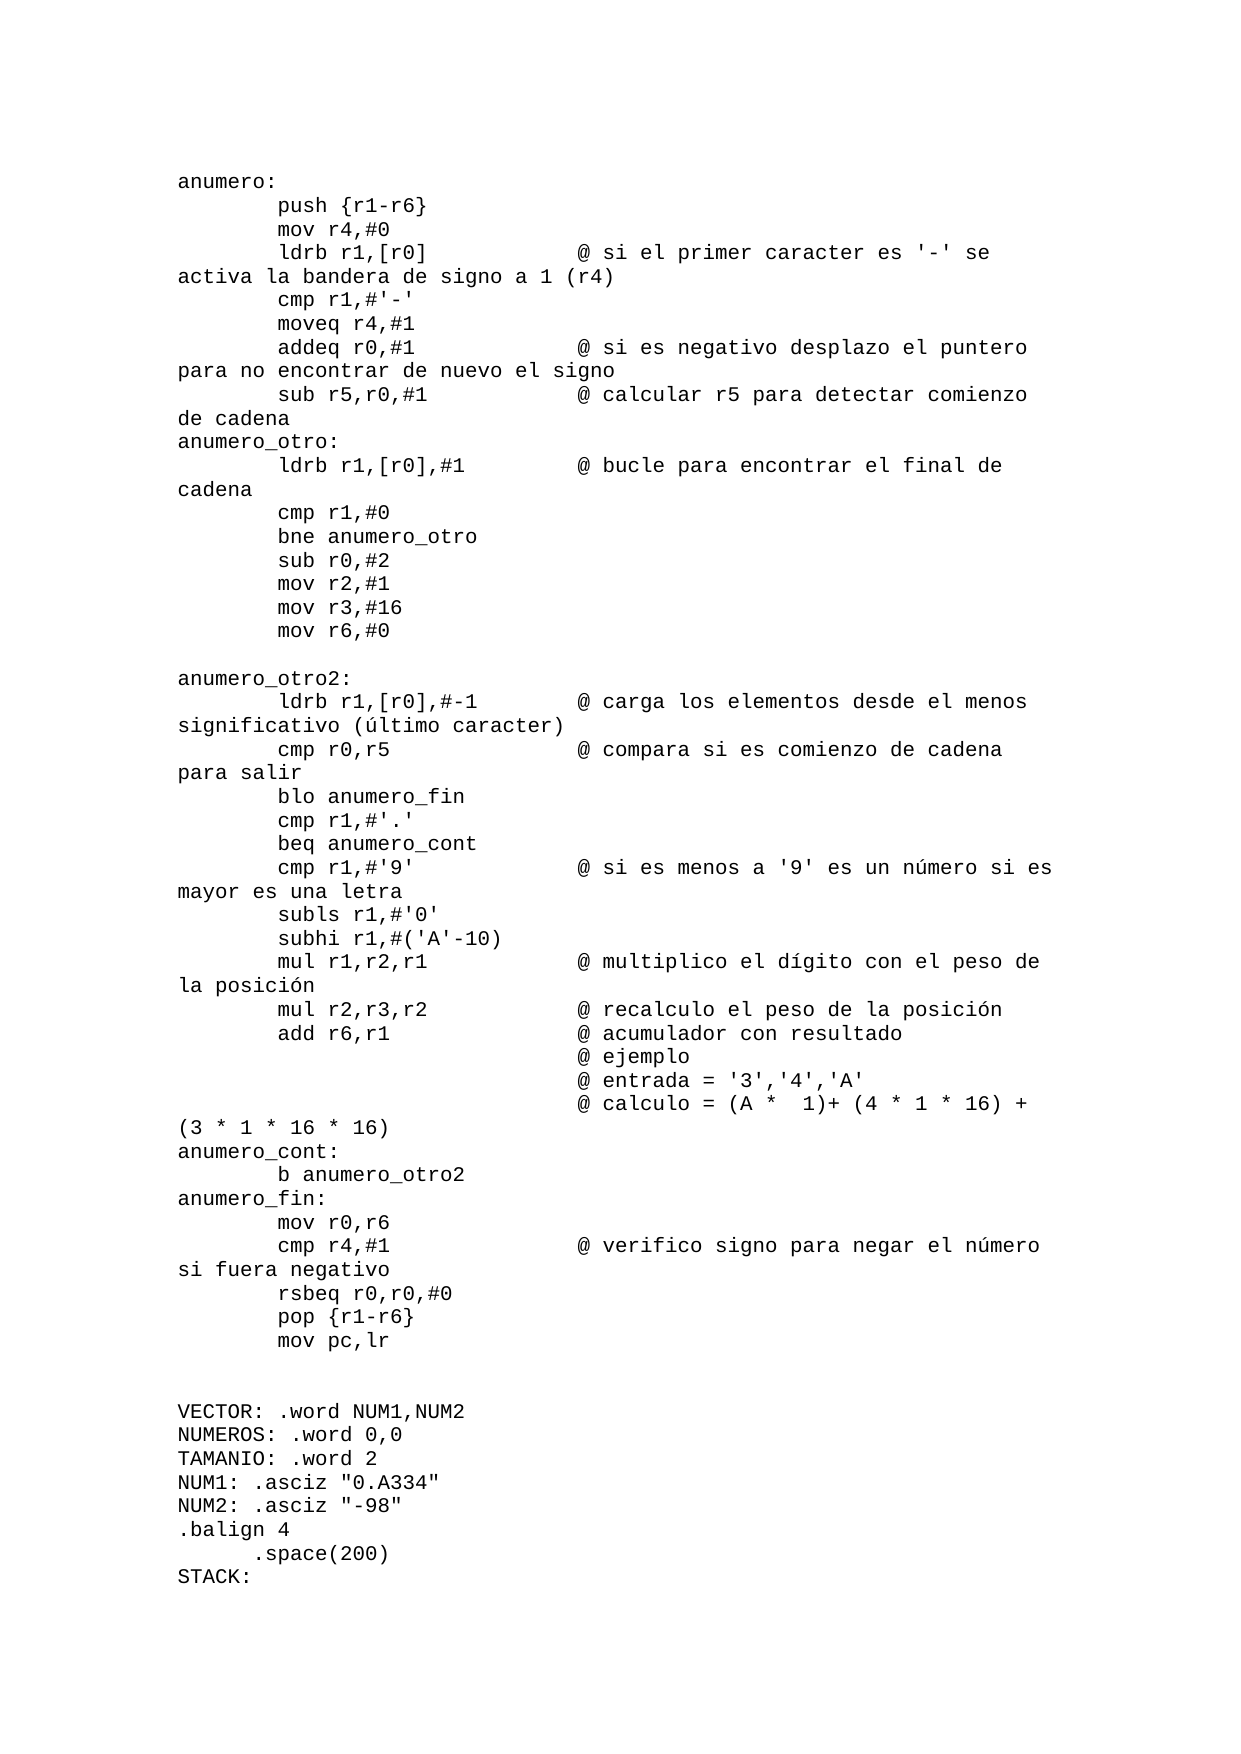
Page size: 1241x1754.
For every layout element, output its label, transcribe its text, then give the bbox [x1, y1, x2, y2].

text @ entrada = '3','4','A' [177, 1070, 1063, 1093]
text cmp r4,#1 @ verifico signo para negar el número si fuera negativo [177, 1235, 1063, 1283]
text anumero: [177, 171, 1063, 195]
text cmp r1,#'-' [177, 289, 1063, 313]
text moveq r4,#1 [177, 313, 1063, 337]
text cmp r0,r5 @ compara si es comienzo de cadena para salir [177, 739, 1063, 786]
text cmp r1,#'9' @ si es menos a '9' es un número si es mayor es una letra [177, 857, 1063, 904]
text ldrb r1,[r0] @ si el primer caracter es '-' se activa la bandera de signo a 1 (r4) [177, 242, 1063, 289]
text sub r5,r0,#1 @ calcular r5 para detectar comienzo de cadena [177, 384, 1063, 431]
text anumero_otro: [177, 431, 1063, 455]
text pop {r1-r6} [177, 1306, 1063, 1330]
text bne anumero_otro [177, 526, 1063, 549]
text blo anumero_fin [177, 786, 1063, 810]
text NUMEROS: .word 0,0 [177, 1424, 1063, 1448]
text subls r1,#'0' [177, 904, 1063, 928]
text mov r4,#0 [177, 218, 1063, 242]
text @ calculo = (A * 1)+ (4 * 1 * 16) + (3 * 1 * 16 * 16) [177, 1093, 1063, 1141]
text mul r2,r3,r2 @ recalculo el peso de la posición [177, 999, 1063, 1022]
text ldrb r1,[r0],#-1 @ carga los elementos desde el menos significativo (último caracter) [177, 691, 1063, 739]
text .space(200) [177, 1543, 1063, 1566]
text anumero_otro2: [177, 668, 1063, 691]
text cmp r1,#'.' [177, 810, 1063, 833]
text subhi r1,#('A'-10) [177, 928, 1063, 952]
text NUM1: .asciz "0.A334" [177, 1472, 1063, 1495]
text .balign 4 [177, 1519, 1063, 1543]
text mov r6,#0 [177, 621, 1063, 644]
text rsbeq r0,r0,#0 [177, 1283, 1063, 1306]
text mul r1,r2,r1 @ multiplico el dígito con el peso de la posición [177, 952, 1063, 999]
text anumero_fin: [177, 1188, 1063, 1212]
text sub r0,#2 [177, 549, 1063, 573]
text mov r2,#1 [177, 573, 1063, 597]
text mov r0,r6 [177, 1212, 1063, 1235]
text @ ejemplo [177, 1046, 1063, 1070]
text anumero_cont: [177, 1141, 1063, 1164]
text NUM2: .asciz "-98" [177, 1495, 1063, 1519]
text VECTOR: .word NUM1,NUM2 [177, 1401, 1063, 1424]
text beq anumero_cont [177, 833, 1063, 857]
text cmp r1,#0 [177, 502, 1063, 526]
text b anumero_otro2 [177, 1164, 1063, 1188]
text push {r1-r6} [177, 195, 1063, 218]
text add r6,r1 @ acumulador con resultado [177, 1022, 1063, 1046]
text mov r3,#16 [177, 597, 1063, 621]
text STACK: [177, 1566, 1063, 1590]
text ldrb r1,[r0],#1 @ bucle para encontrar el final de cadena [177, 455, 1063, 502]
text mov pc,lr [177, 1330, 1063, 1353]
text addeq r0,#1 @ si es negativo desplazo el puntero para no encontrar de nuevo el signo [177, 337, 1063, 384]
text TAMANIO: .word 2 [177, 1448, 1063, 1472]
